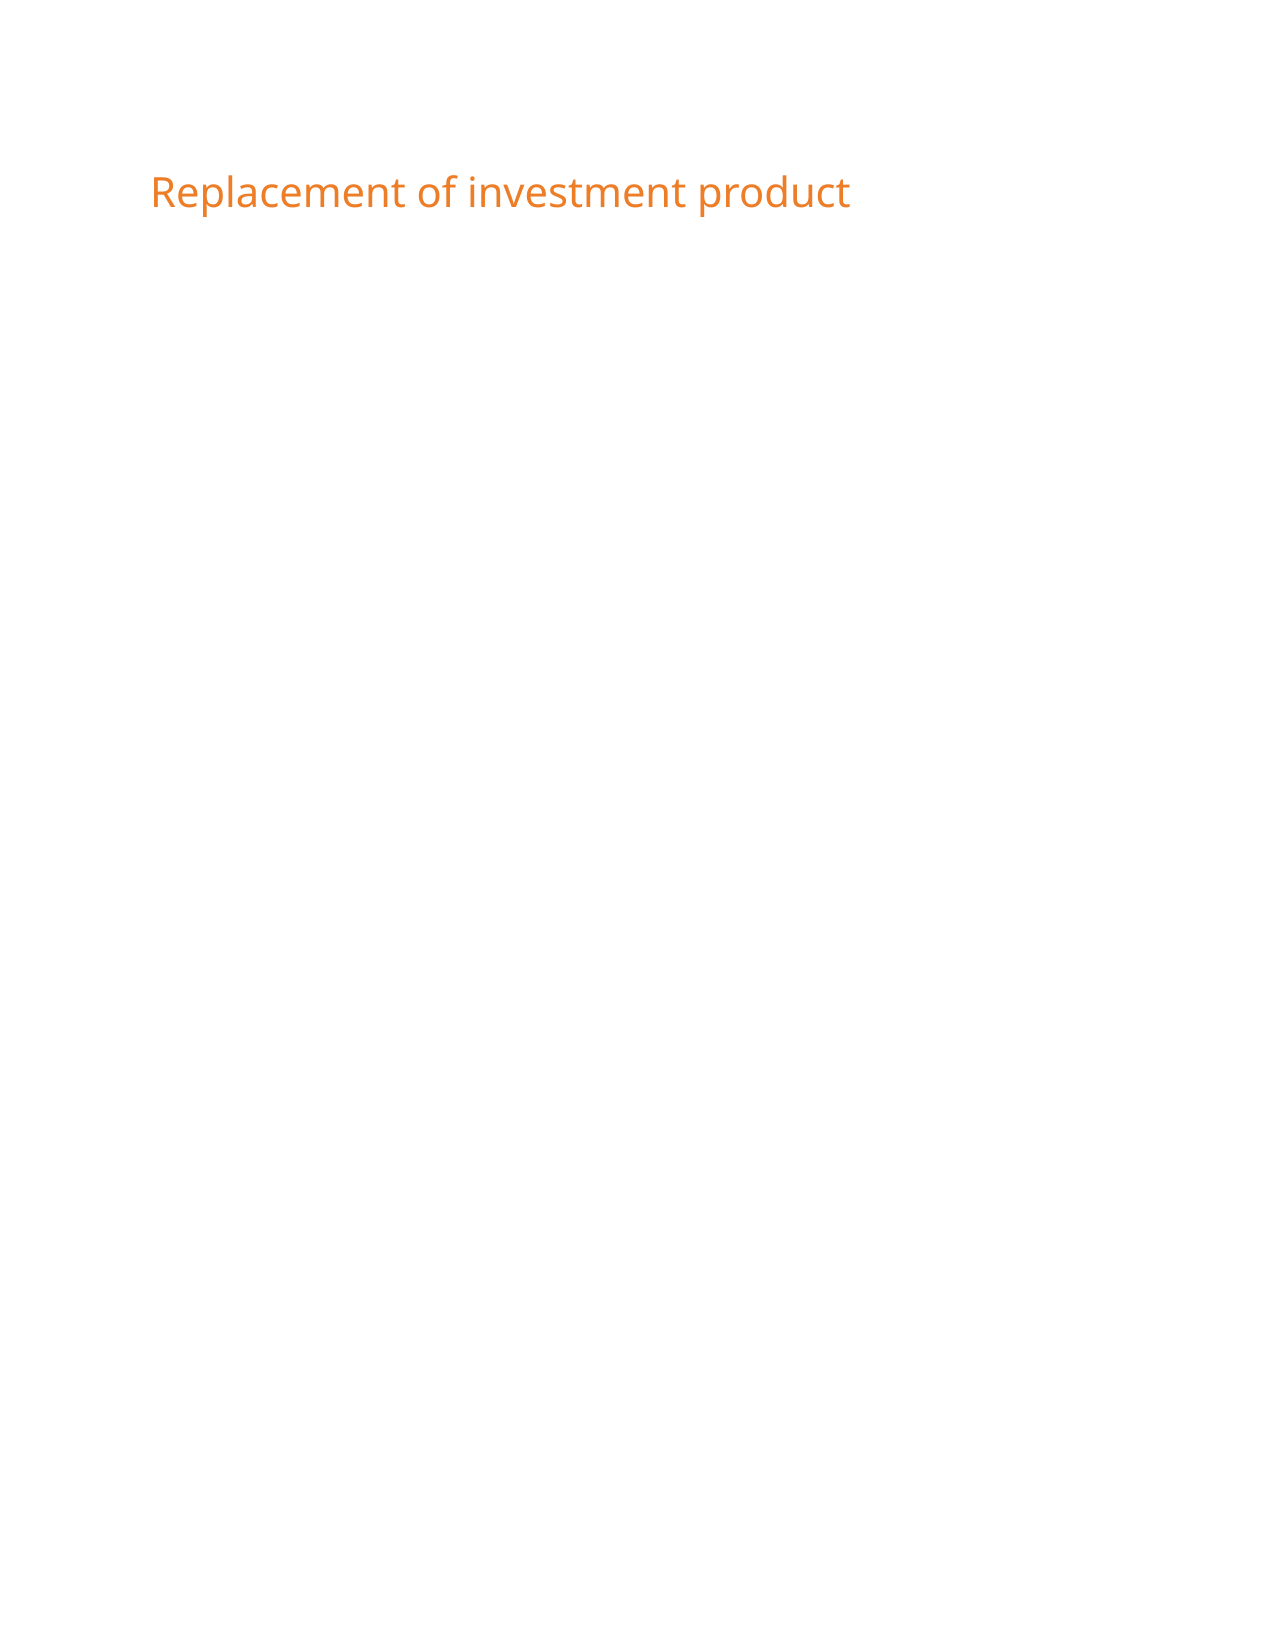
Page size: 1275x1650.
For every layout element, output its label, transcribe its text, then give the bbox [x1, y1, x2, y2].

text Replacement of investment product [150, 162, 1125, 219]
